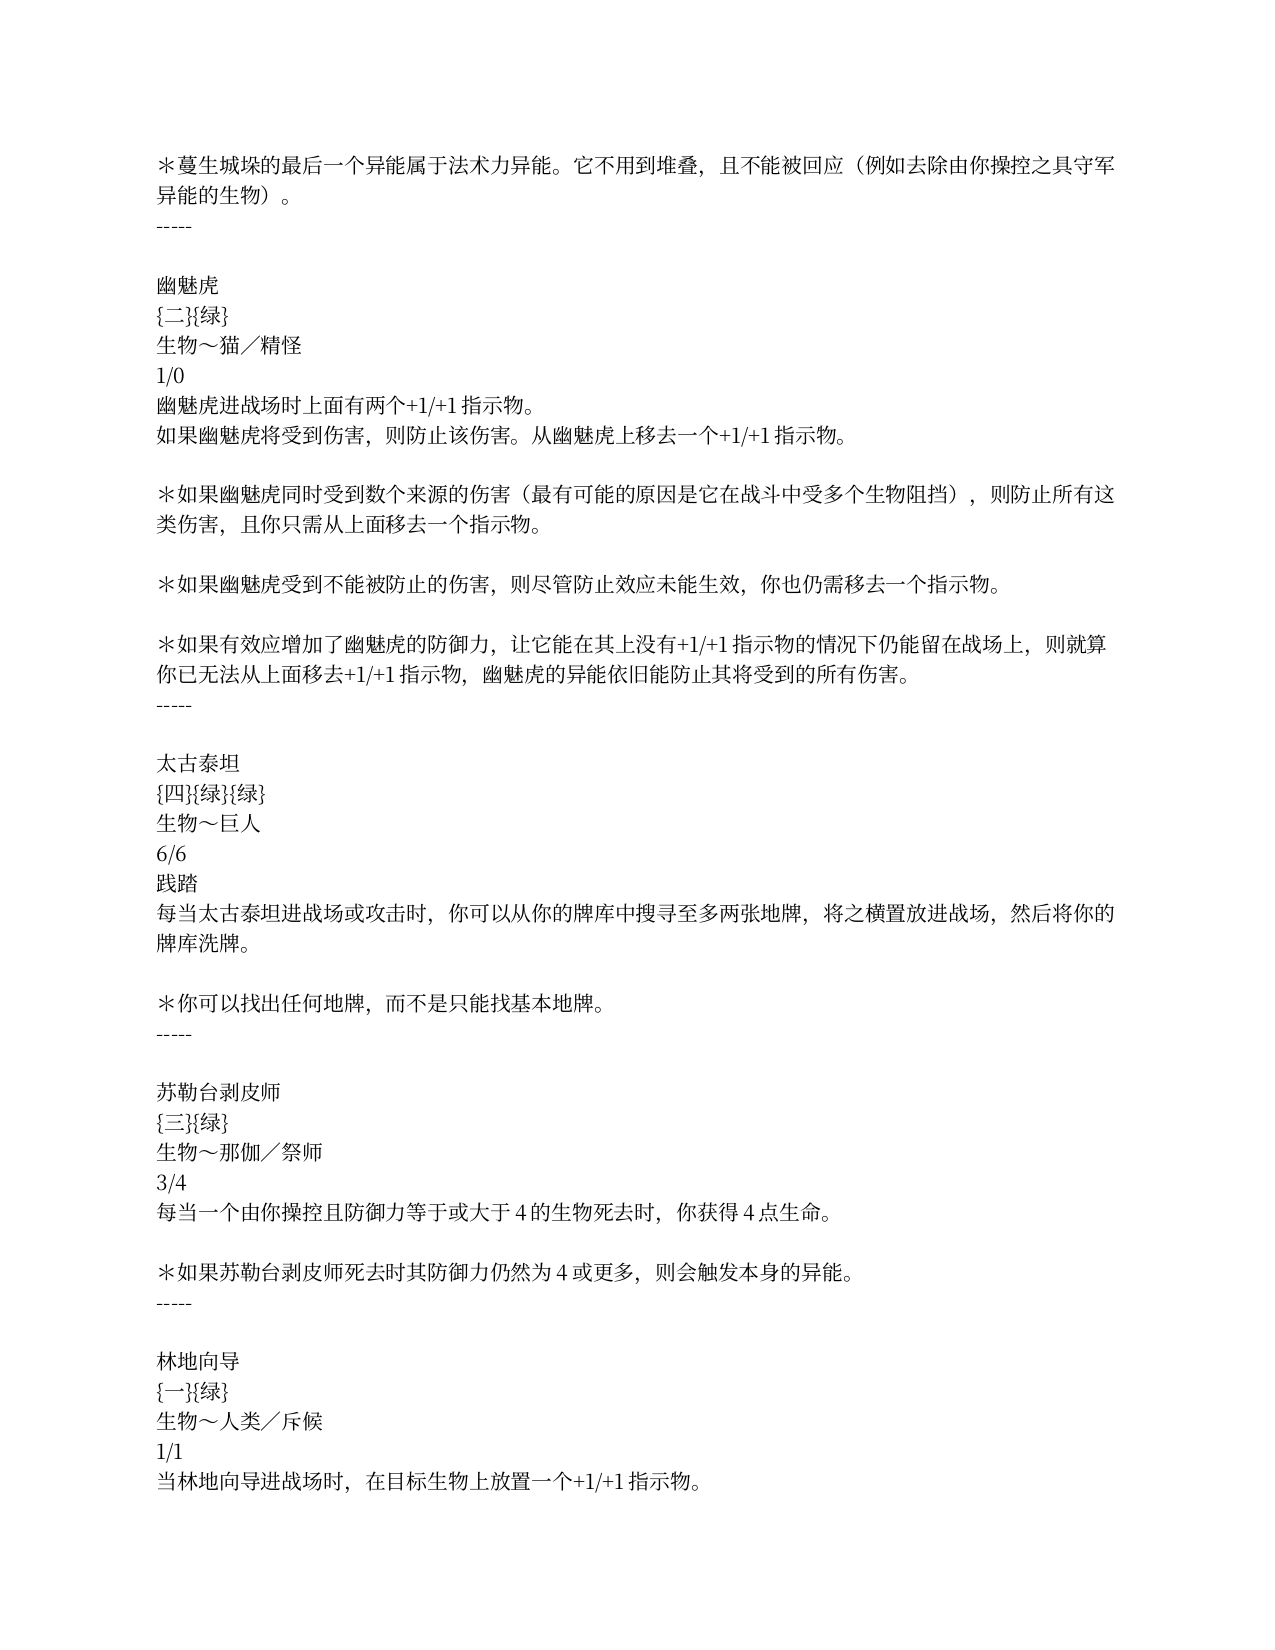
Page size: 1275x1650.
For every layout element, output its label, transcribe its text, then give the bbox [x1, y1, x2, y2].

text 太古泰坦 [156, 748, 1118, 778]
text ＊你可以找出任何地牌，而不是只能找基本地牌。 [156, 987, 1118, 1017]
text ＊如果有效应增加了幽魅虎的防御力，让它能在其上没有+1/+1指示物的情况下仍能留在战场上，则就算你已无法从上面移去+1/+1指示物，幽魅虎的异能依旧能防止其将受到的所有伤害。 [156, 628, 1118, 688]
text 生物～那伽／祭师 [156, 1137, 1118, 1166]
text {四}{绿}{绿} [156, 778, 1118, 808]
text ----- [156, 1286, 1118, 1316]
text 苏勒台剥皮师 [156, 1077, 1118, 1107]
text ＊如果幽魅虎同时受到数个来源的伤害（最有可能的原因是它在战斗中受多个生物阻挡），则防止所有这类伤害，且你只需从上面移去一个指示物。 [156, 479, 1118, 539]
text {一}{绿} [156, 1376, 1118, 1406]
text 幽魅虎进战场时上面有两个+1/+1指示物。 [156, 389, 1118, 419]
text 生物～巨人 [156, 808, 1118, 838]
text 1/0 [156, 359, 1118, 389]
text ----- [156, 1017, 1118, 1047]
text ＊如果幽魅虎受到不能被防止的伤害，则尽管防止效应未能生效，你也仍需移去一个指示物。 [156, 568, 1118, 598]
text {三}{绿} [156, 1107, 1118, 1137]
text 1/1 [156, 1436, 1118, 1465]
text 6/6 [156, 838, 1118, 867]
text {二}{绿} [156, 299, 1118, 329]
text 生物～猫／精怪 [156, 329, 1118, 359]
text 每当太古泰坦进战场或攻击时，你可以从你的牌库中搜寻至多两张地牌，将之横置放进战场，然后将你的牌库洗牌。 [156, 897, 1118, 957]
text 如果幽魅虎将受到伤害，则防止该伤害。从幽魅虎上移去一个+1/+1指示物。 [156, 419, 1118, 449]
text 每当一个由你操控且防御力等于或大于4的生物死去时，你获得4点生命。 [156, 1196, 1118, 1226]
text 生物～人类／斥候 [156, 1406, 1118, 1436]
text 幽魅虎 [156, 269, 1118, 299]
text 林地向导 [156, 1346, 1118, 1376]
text 3/4 [156, 1166, 1118, 1196]
text 践踏 [156, 867, 1118, 897]
text 当林地向导进战场时，在目标生物上放置一个+1/+1指示物。 [156, 1465, 1118, 1495]
text ＊如果苏勒台剥皮师死去时其防御力仍然为4或更多，则会触发本身的异能。 [156, 1256, 1118, 1286]
text ----- [156, 688, 1118, 718]
text ----- [156, 210, 1118, 240]
text ＊蔓生城垛的最后一个异能属于法术力异能。它不用到堆叠，且不能被回应（例如去除由你操控之具守军异能的生物）。 [156, 150, 1118, 210]
